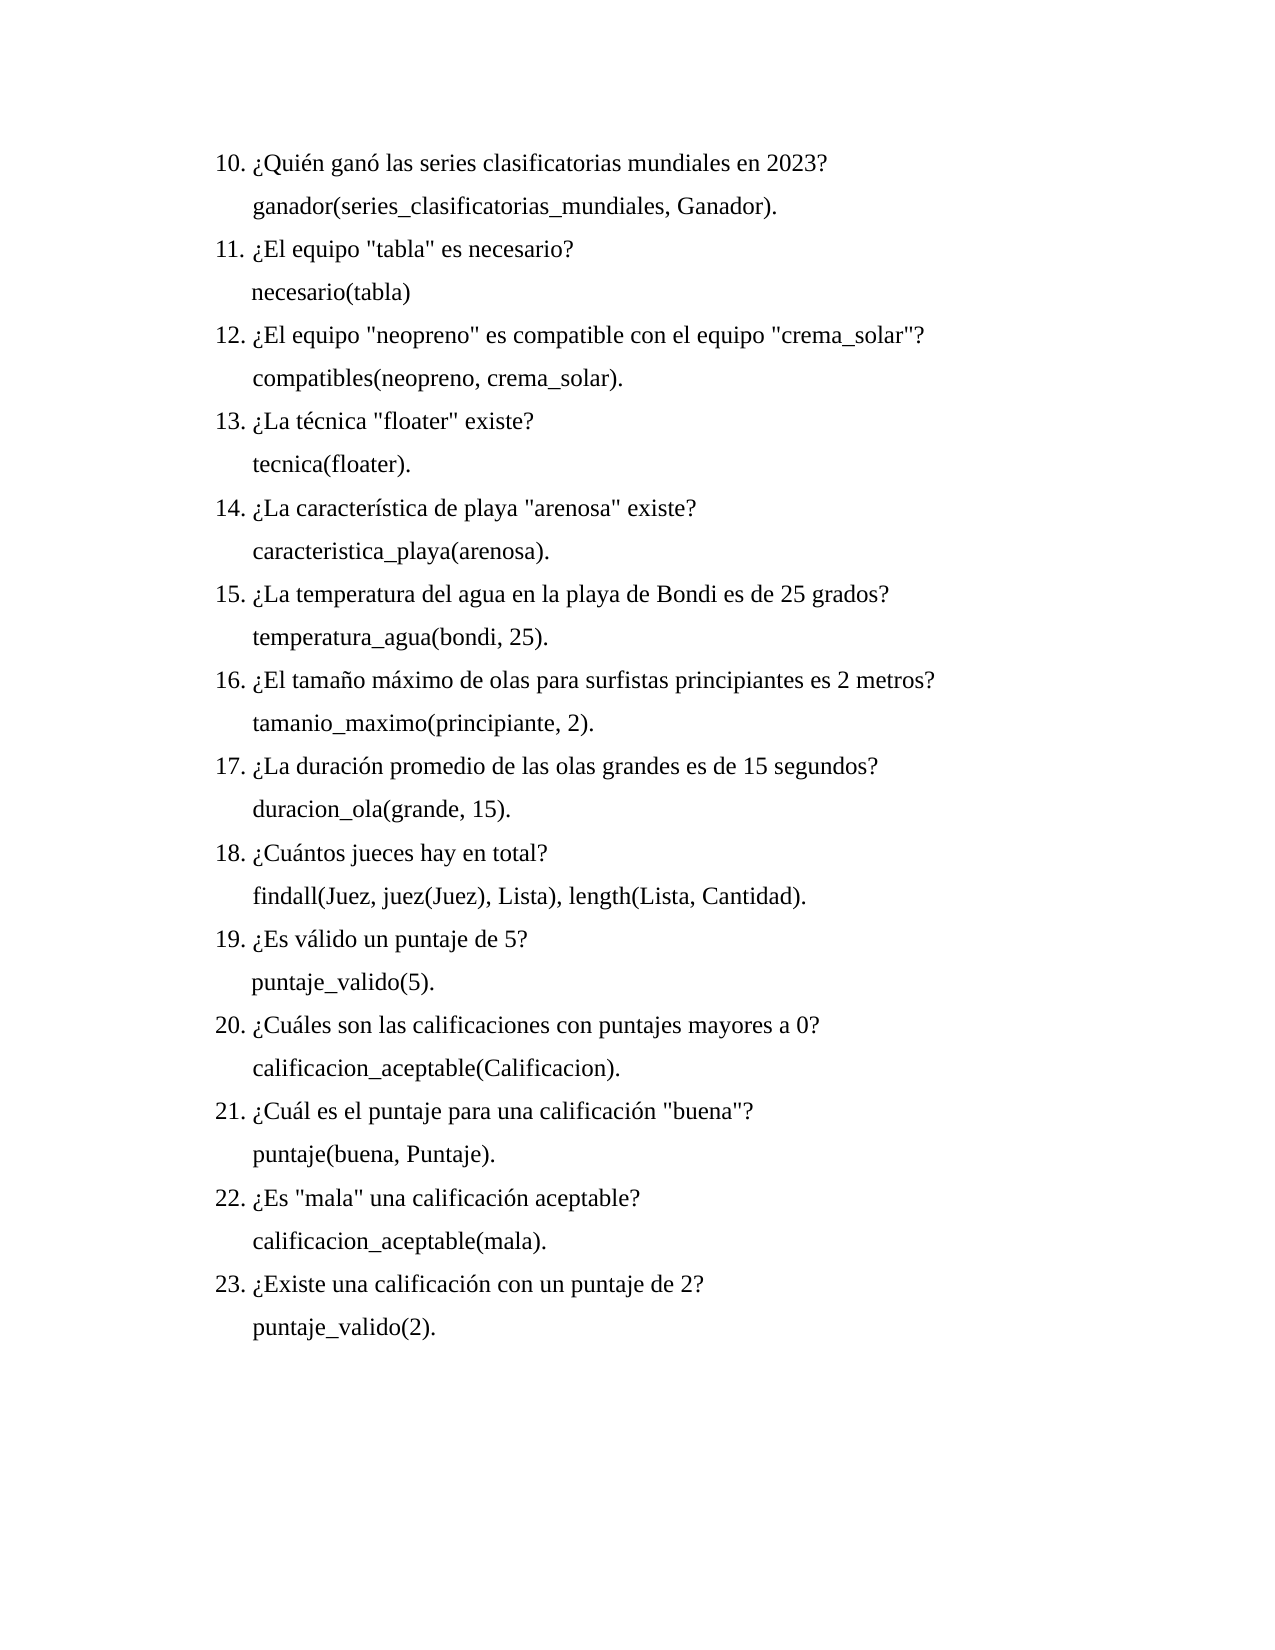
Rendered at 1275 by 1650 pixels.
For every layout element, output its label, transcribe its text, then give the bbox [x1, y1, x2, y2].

list tamanio_maximo(principiante, 2). [252, 708, 1098, 737]
list caracteristica_playa(arenosa). [252, 536, 1098, 564]
list ¿La característica de playa "arenosa" existe? [215, 493, 1098, 521]
list ganador(series_clasificatorias_mundiales, Ganador). [252, 191, 1098, 219]
list ¿El equipo "tabla" es necesario? [215, 234, 1098, 263]
list ¿El tamaño máximo de olas para surfistas principiantes es 2 metros? [215, 665, 1098, 694]
list puntaje(buena, Puntaje). [252, 1139, 1098, 1168]
list ¿La técnica "floater" existe? [215, 406, 1098, 435]
list ¿Es válido un puntaje de 5? [215, 924, 1098, 953]
text necesario(tabla) [215, 277, 1098, 306]
text puntaje_valido(5). [251, 967, 1098, 996]
list ¿El equipo "neopreno" es compatible con el equipo "crema_solar"? [215, 320, 1098, 349]
list temperatura_agua(bondi, 25). [252, 622, 1098, 651]
list ¿La duración promedio de las olas grandes es de 15 segundos? [215, 751, 1098, 780]
list compatibles(neopreno, crema_solar). [252, 363, 1098, 392]
list ¿Existe una calificación con un puntaje de 2? [215, 1269, 1098, 1298]
list puntaje_valido(2). [252, 1312, 1098, 1341]
list calificacion_aceptable(Calificacion). [252, 1053, 1098, 1082]
list ¿Cuál es el puntaje para una calificación "buena"? [215, 1096, 1098, 1125]
list ¿Cuántos jueces hay en total? [215, 838, 1098, 866]
list ¿Cuáles son las calificaciones con puntajes mayores a 0? [215, 1010, 1098, 1039]
list ¿Es "mala" una calificación aceptable? [215, 1183, 1098, 1211]
list ¿La temperatura del agua en la playa de Bondi es de 25 grados? [215, 579, 1098, 608]
list ¿Quién ganó las series clasificatorias mundiales en 2023? [215, 148, 1098, 176]
text duracion_ola(grande, 15). [178, 794, 1098, 823]
list calificacion_aceptable(mala). [252, 1226, 1098, 1254]
list findall(Juez, juez(Juez), Lista), length(Lista, Cantidad). [252, 881, 1098, 909]
list tecnica(floater). [252, 449, 1098, 478]
